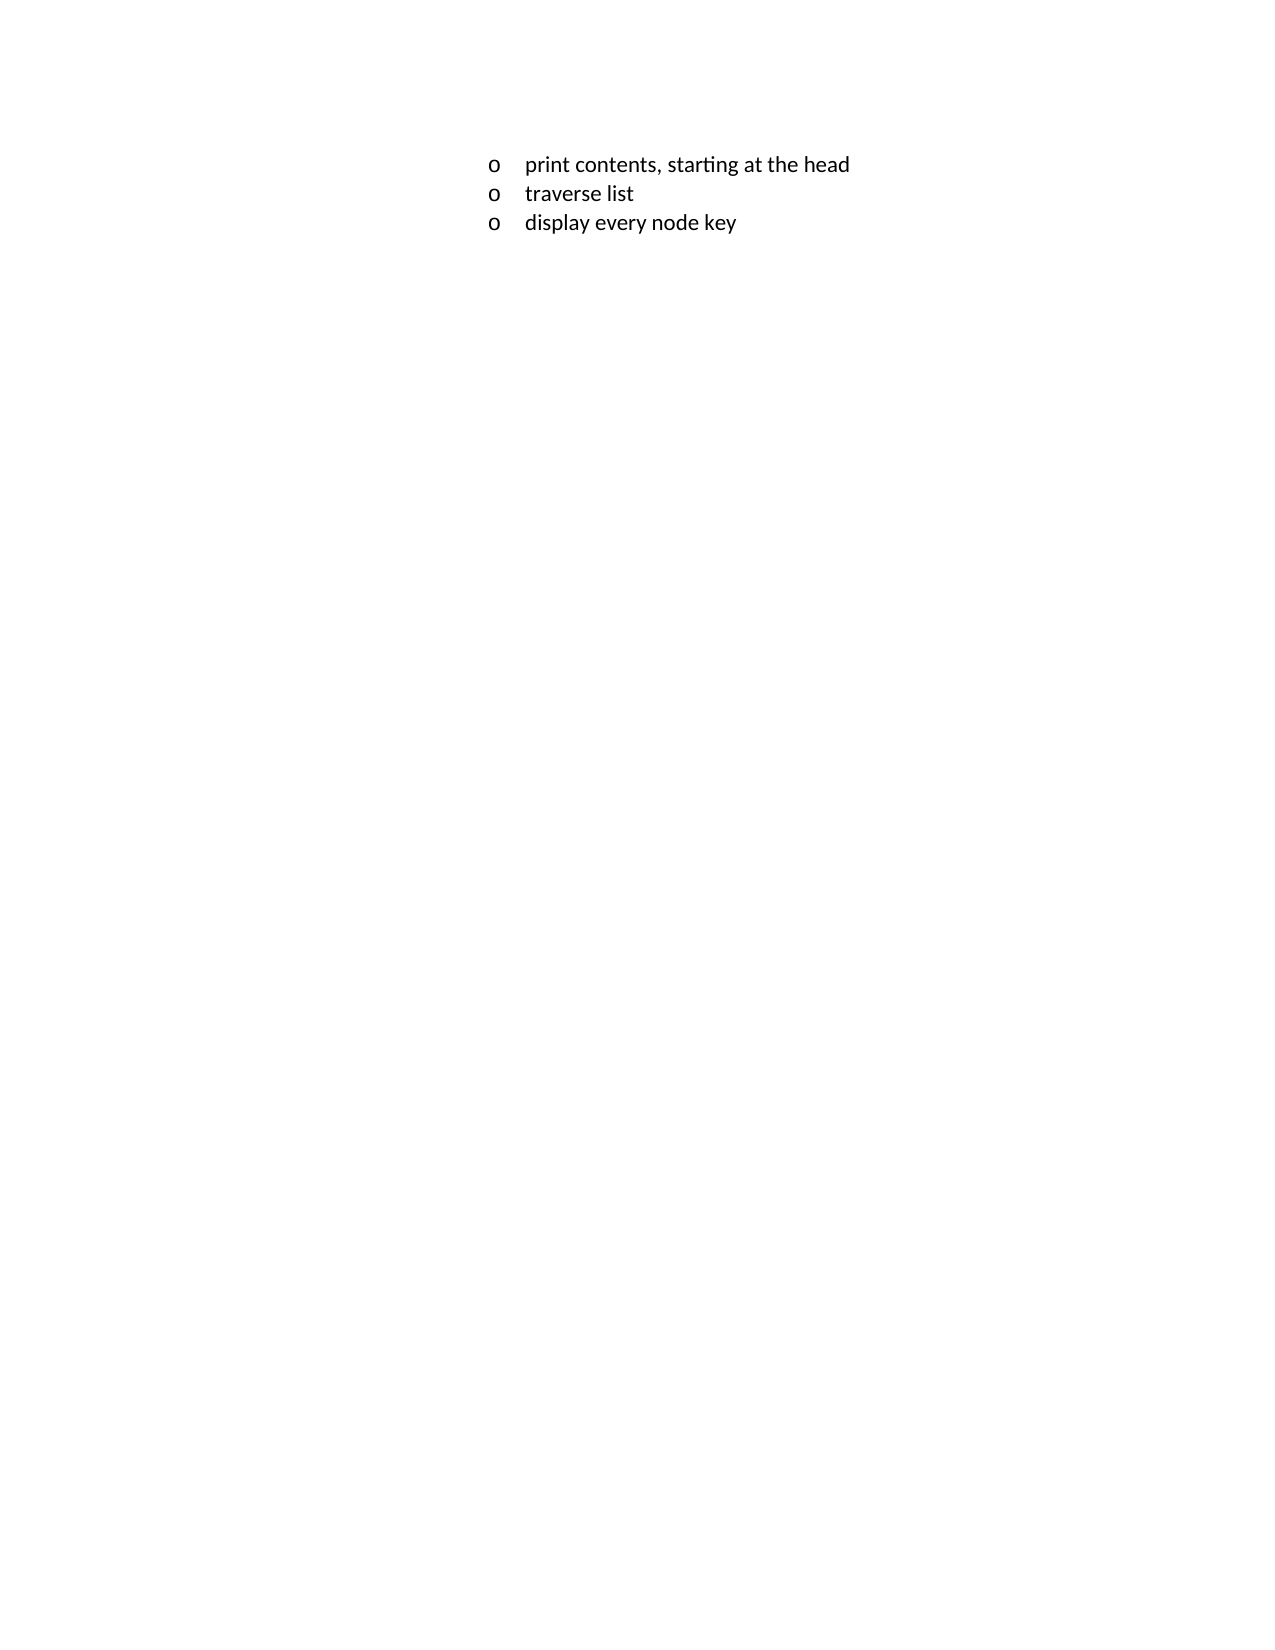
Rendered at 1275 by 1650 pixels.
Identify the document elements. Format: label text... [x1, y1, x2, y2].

list display every node key [487, 208, 1125, 237]
list print contents, starting at the head [487, 150, 1125, 179]
list traverse list [487, 179, 1125, 208]
